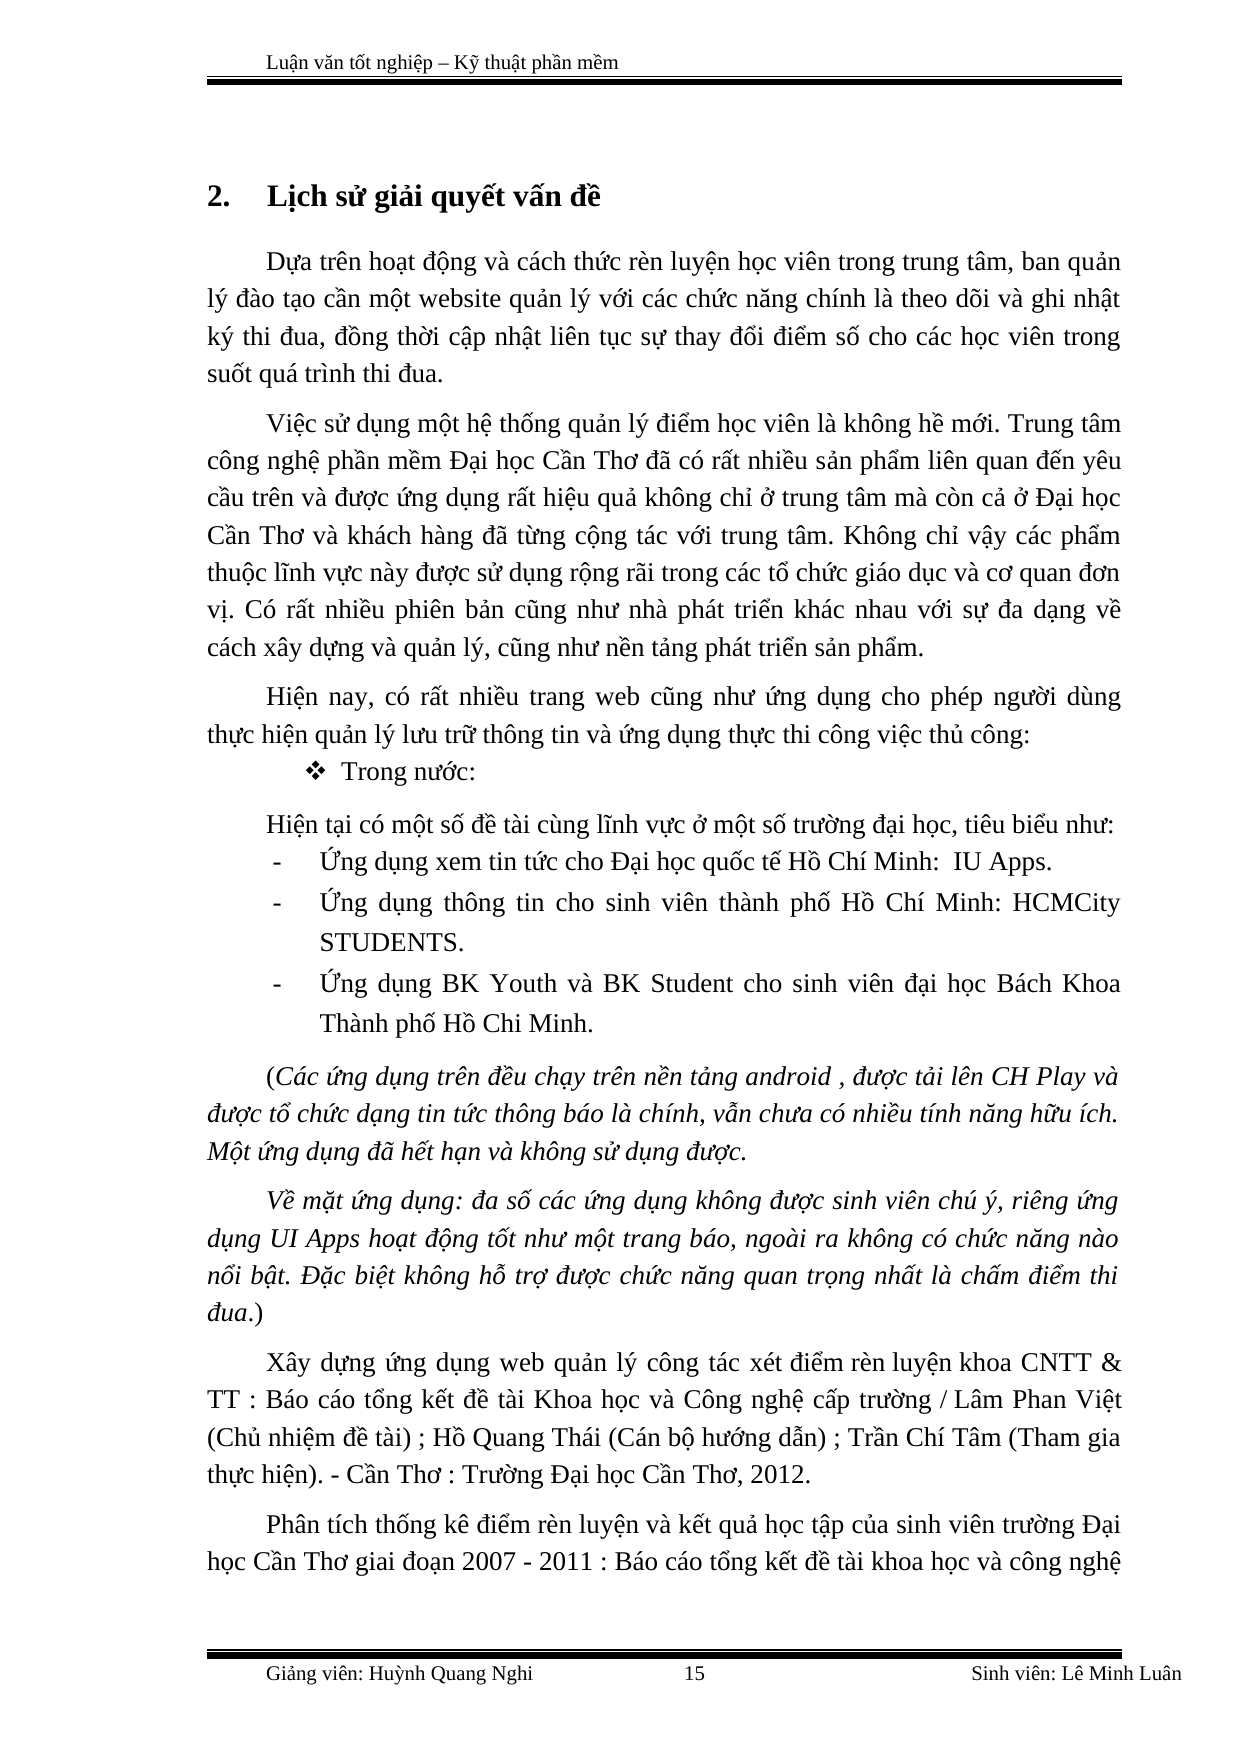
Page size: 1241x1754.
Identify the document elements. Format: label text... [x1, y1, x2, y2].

list Trong nước: [303, 755, 1122, 786]
list Ứng dụng xem tin tức cho Đại học quốc tế Hồ Chí Minh: IU Apps. [272, 846, 1122, 877]
text Về mặt ứng dụng: đa số các ứng dụng không được sinh viên chú ý, riêng ứng dụng UI Apps hoạt động tốt như một trang báo, ngoài ra không có chức năng nào nổi bật. Đặc biệt không hỗ trợ được chức năng quan trọng nhất là chấm điểm thi đua.) [207, 1184, 1122, 1327]
text Xây dựng ứng dụng web quản lý công tác xét điểm rèn luyện khoa CNTT & TT : Báo cáo tổng kết đề tài Khoa học và Công nghệ cấp trường / Lâm Phan Việt (Chủ nhiệm đề tài) ; Hồ Quang Thái (Cán bộ hướng dẫn) ; Trần Chí Tâm (Tham gia thực hiện). - Cần Thơ : Trường Đại học Cần Thơ, 2012. [207, 1346, 1122, 1489]
text (Các ứng dụng trên đều chạy trên nền tảng android , được tải lên CH Play và được tổ chức dạng tin tức thông báo là chính, vẫn chưa có nhiều tính năng hữu ích. Một ứng dụng đã hết hạn và không sử dụng được. [207, 1060, 1122, 1166]
text Dựa trên hoạt động và cách thức rèn luyện học viên trong trung tâm, ban quản lý đào tạo cần một website quản lý với các chức năng chính là theo dõi và ghi nhật ký thi đua, đồng thời cập nhật liên tục sự thay đổi điểm số cho các học viên trong suốt quá trình thi đua. [207, 245, 1122, 388]
text Việc sử dụng một hệ thống quản lý điểm học viên là không hề mới. Trung tâm công nghệ phần mềm Đại học Cần Thơ đã có rất nhiều sản phẩm liên quan đến yêu cầu trên và được ứng dụng rất hiệu quả không chỉ ở trung tâm mà còn cả ở Đại học Cần Thơ và khách hàng đã từng cộng tác với trung tâm. Không chỉ vậy các phẩm thuộc lĩnh vực này được sử dụng rộng rãi trong các tổ chức giáo dục và cơ quan đơn vị. Có rất nhiều phiên bản cũng như nhà phát triển khác nhau với sự đa dạng về cách xây dựng và quản lý, cũng như nền tảng phát triển sản phẩm. [207, 407, 1122, 662]
list Ứng dụng BK Youth và BK Student cho sinh viên đại học Bách Khoa Thành phố Hồ Chi Minh. [272, 967, 1122, 1038]
text Hiện nay, có rất nhiều trang web cũng như ứng dụng cho phép người dùng thực hiện quản lý lưu trữ thông tin và ứng dụng thực thi công việc thủ công: [207, 681, 1122, 749]
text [207, 1508, 1122, 1576]
text Hiện tại có một số đề tài cùng lĩnh vực ở một số trường đại học, tiêu biểu như: [207, 808, 1122, 839]
list Ứng dụng thông tin cho sinh viên thành phố Hồ Chí Minh: HCMCity STUDENTS. [272, 886, 1122, 957]
subtitle Lịch sử giải quyết vấn đề [207, 177, 1122, 213]
